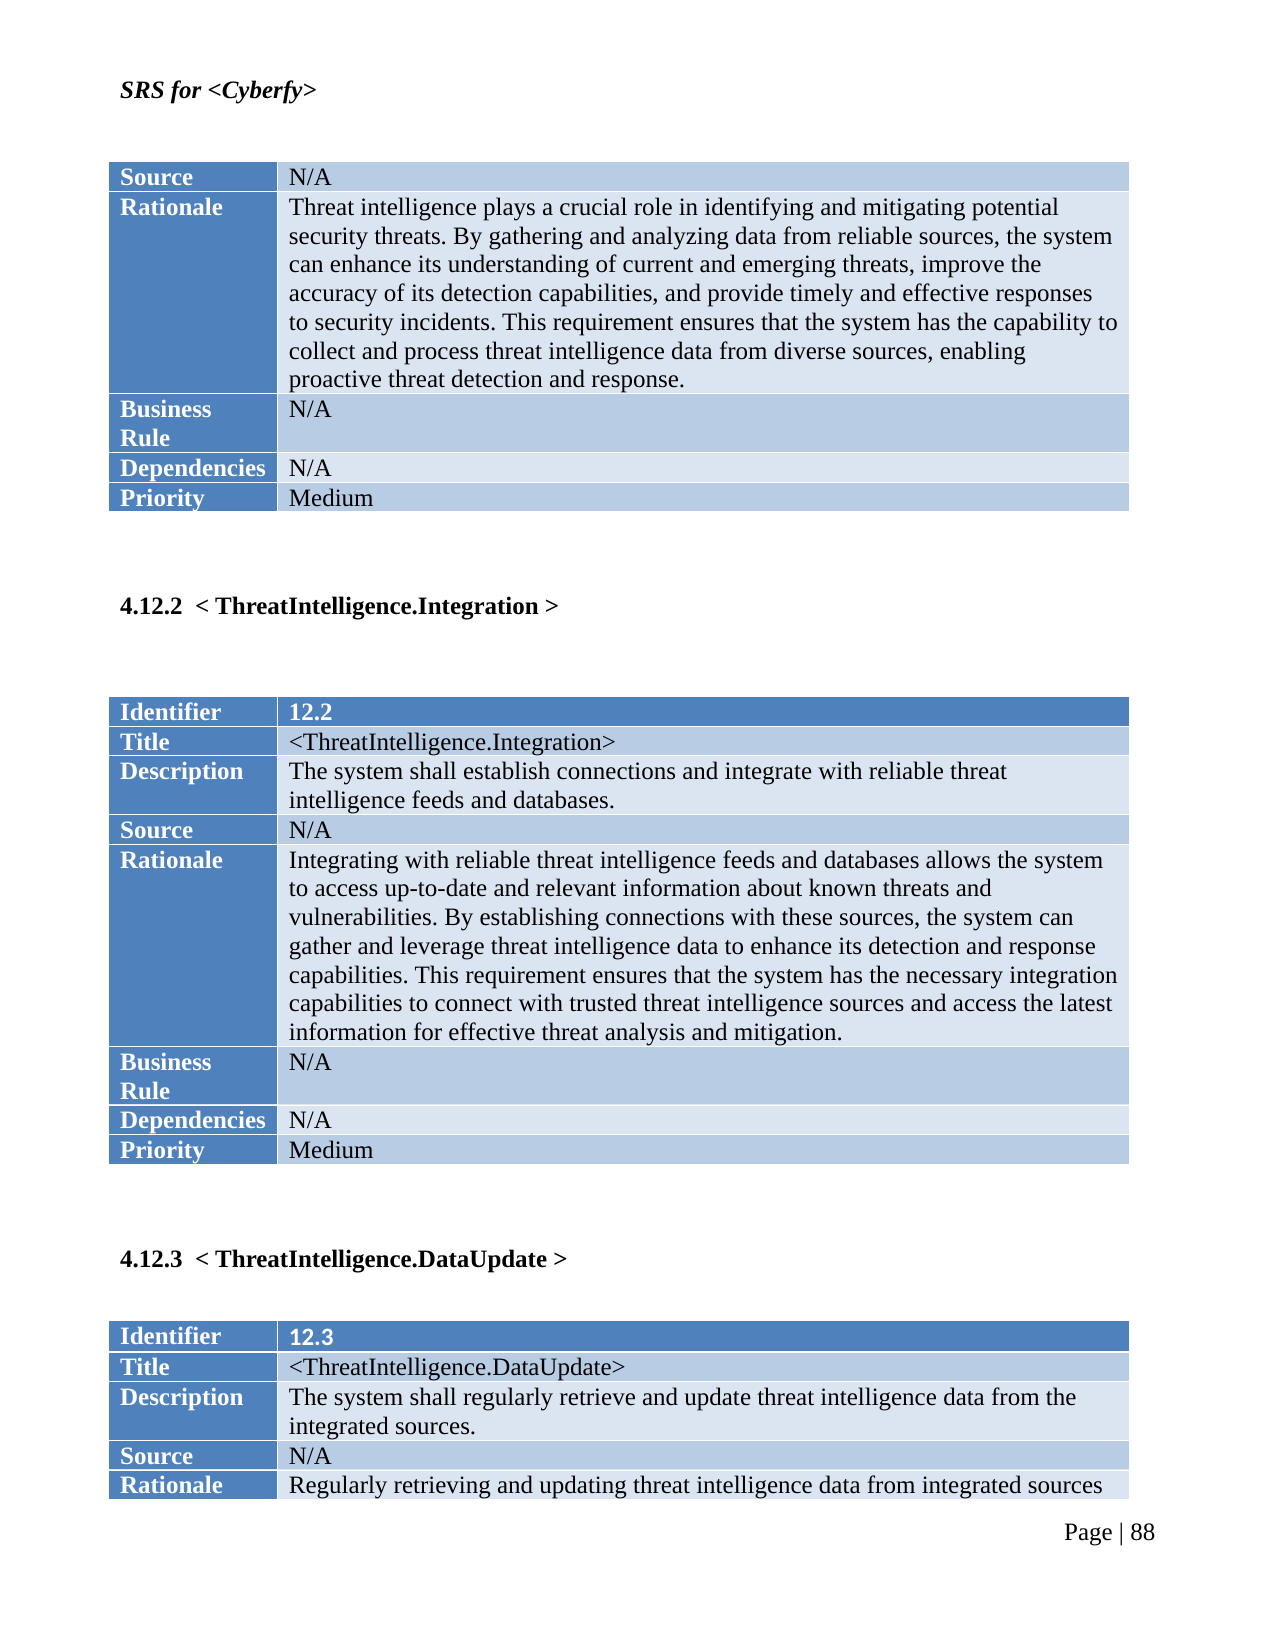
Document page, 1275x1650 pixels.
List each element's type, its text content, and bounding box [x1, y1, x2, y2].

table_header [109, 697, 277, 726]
subtitle < ThreatIntelligence.Integration > [120, 591, 1155, 620]
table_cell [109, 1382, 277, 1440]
subtitle < ThreatIntelligence.DataUpdate > [120, 1244, 1155, 1273]
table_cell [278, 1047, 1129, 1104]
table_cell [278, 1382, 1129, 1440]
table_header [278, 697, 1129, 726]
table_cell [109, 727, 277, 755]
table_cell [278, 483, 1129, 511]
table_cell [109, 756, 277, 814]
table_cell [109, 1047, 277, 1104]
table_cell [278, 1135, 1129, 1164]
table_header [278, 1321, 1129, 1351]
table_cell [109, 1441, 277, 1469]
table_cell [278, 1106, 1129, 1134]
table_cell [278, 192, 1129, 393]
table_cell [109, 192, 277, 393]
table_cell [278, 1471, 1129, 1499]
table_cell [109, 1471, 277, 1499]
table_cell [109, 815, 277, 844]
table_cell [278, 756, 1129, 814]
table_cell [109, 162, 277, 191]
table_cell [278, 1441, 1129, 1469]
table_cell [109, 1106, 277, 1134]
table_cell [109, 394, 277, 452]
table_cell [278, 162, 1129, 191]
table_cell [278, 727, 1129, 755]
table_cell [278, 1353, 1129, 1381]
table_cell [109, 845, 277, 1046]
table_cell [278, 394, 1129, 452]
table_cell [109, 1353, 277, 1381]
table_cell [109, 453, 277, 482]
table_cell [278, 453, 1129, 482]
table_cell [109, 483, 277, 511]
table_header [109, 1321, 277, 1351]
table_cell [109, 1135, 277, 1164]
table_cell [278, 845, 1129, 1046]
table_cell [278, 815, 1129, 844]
